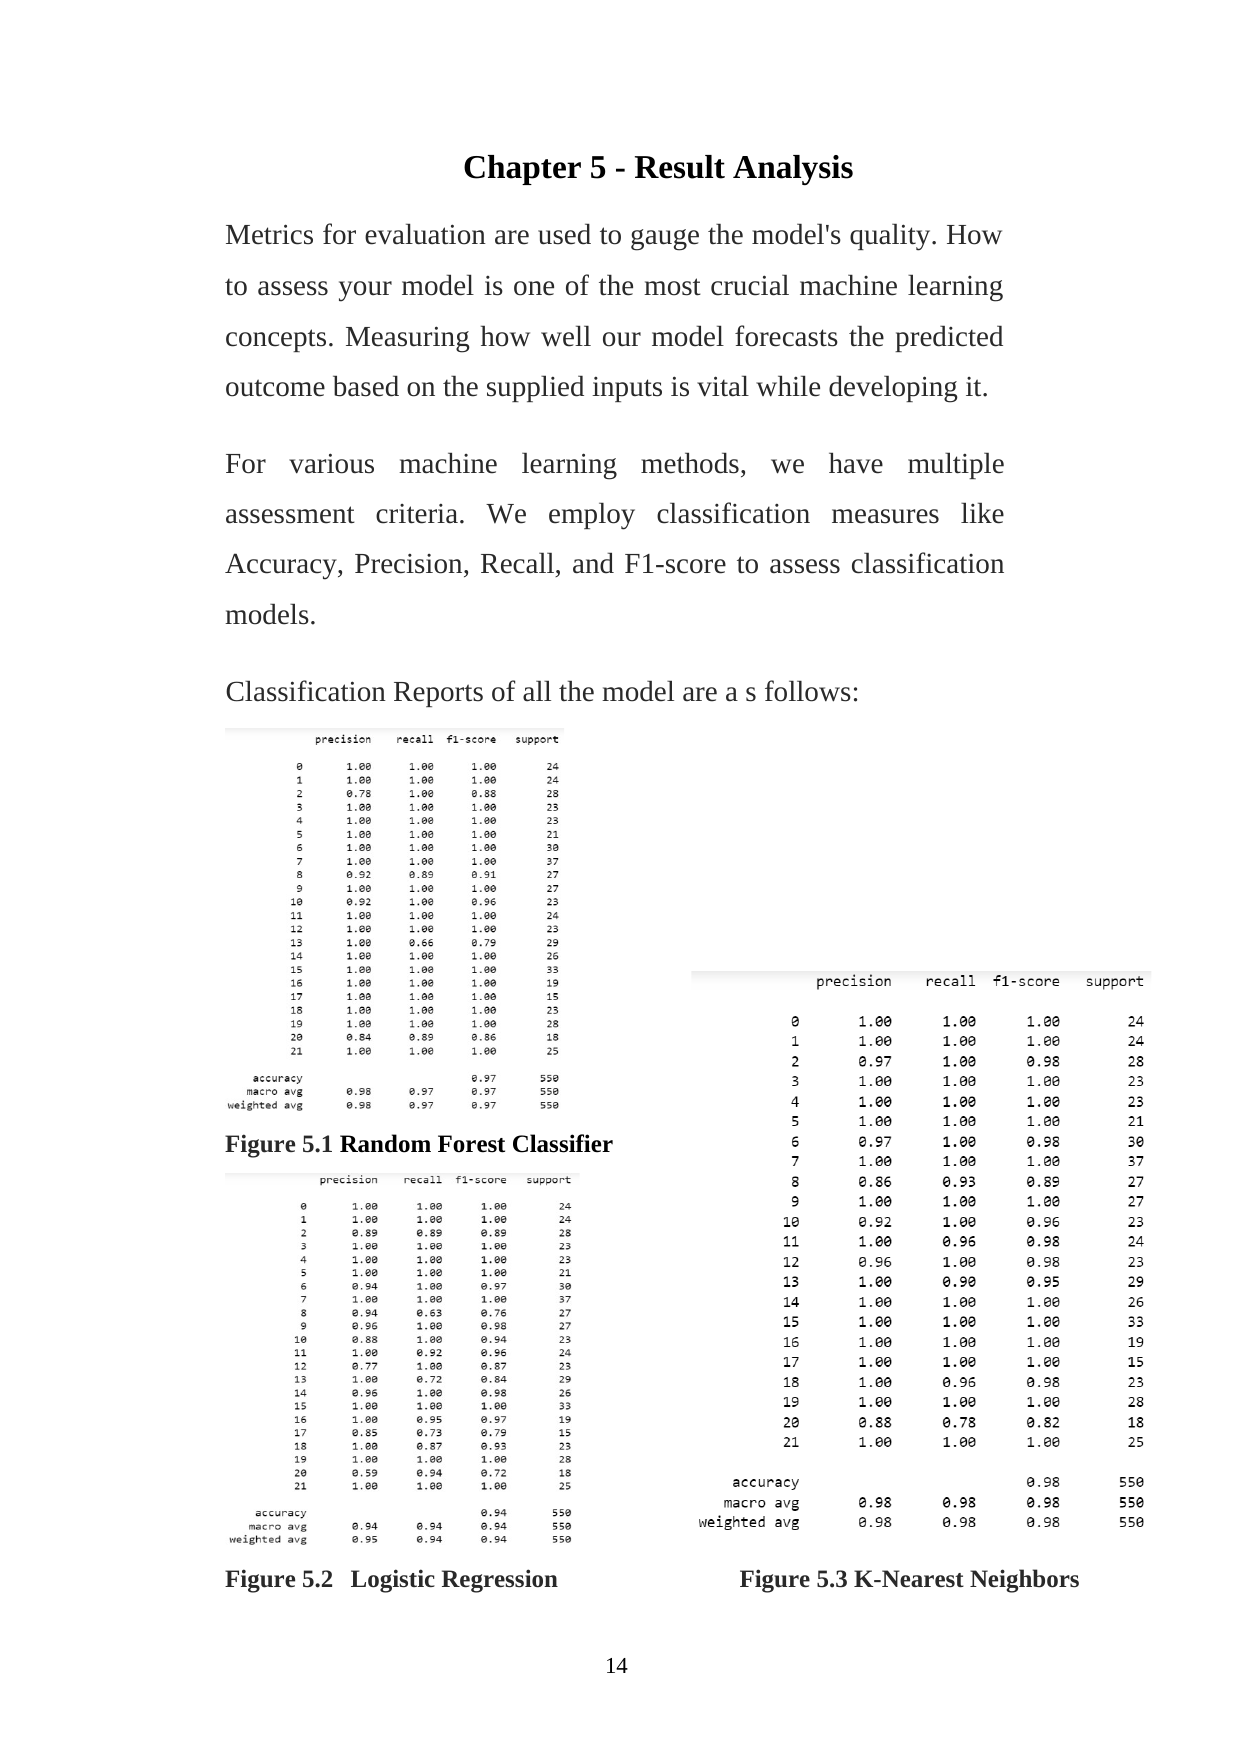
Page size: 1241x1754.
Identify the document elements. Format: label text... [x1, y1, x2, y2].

text For various machine learning methods, we have multiple assessment criteria. We employ classification measures like Accuracy, Precision, Recall, and F1-score to assess classification models. [225, 446, 1005, 630]
picture [225, 728, 565, 1111]
picture [691, 971, 1152, 1530]
subtitle Chapter 5 - Result Analysis [175, 147, 853, 186]
picture [225, 1173, 580, 1545]
text Classification Reports of all the model are a s follows: [175, 674, 860, 708]
text Metrics for evaluation are used to gauge the model's quality. How to assess your model is one of the most crucial machine learning concepts. Measuring how well our model forecasts the predicted outcome based on the supplied inputs is vital while developing it. [225, 217, 1004, 403]
